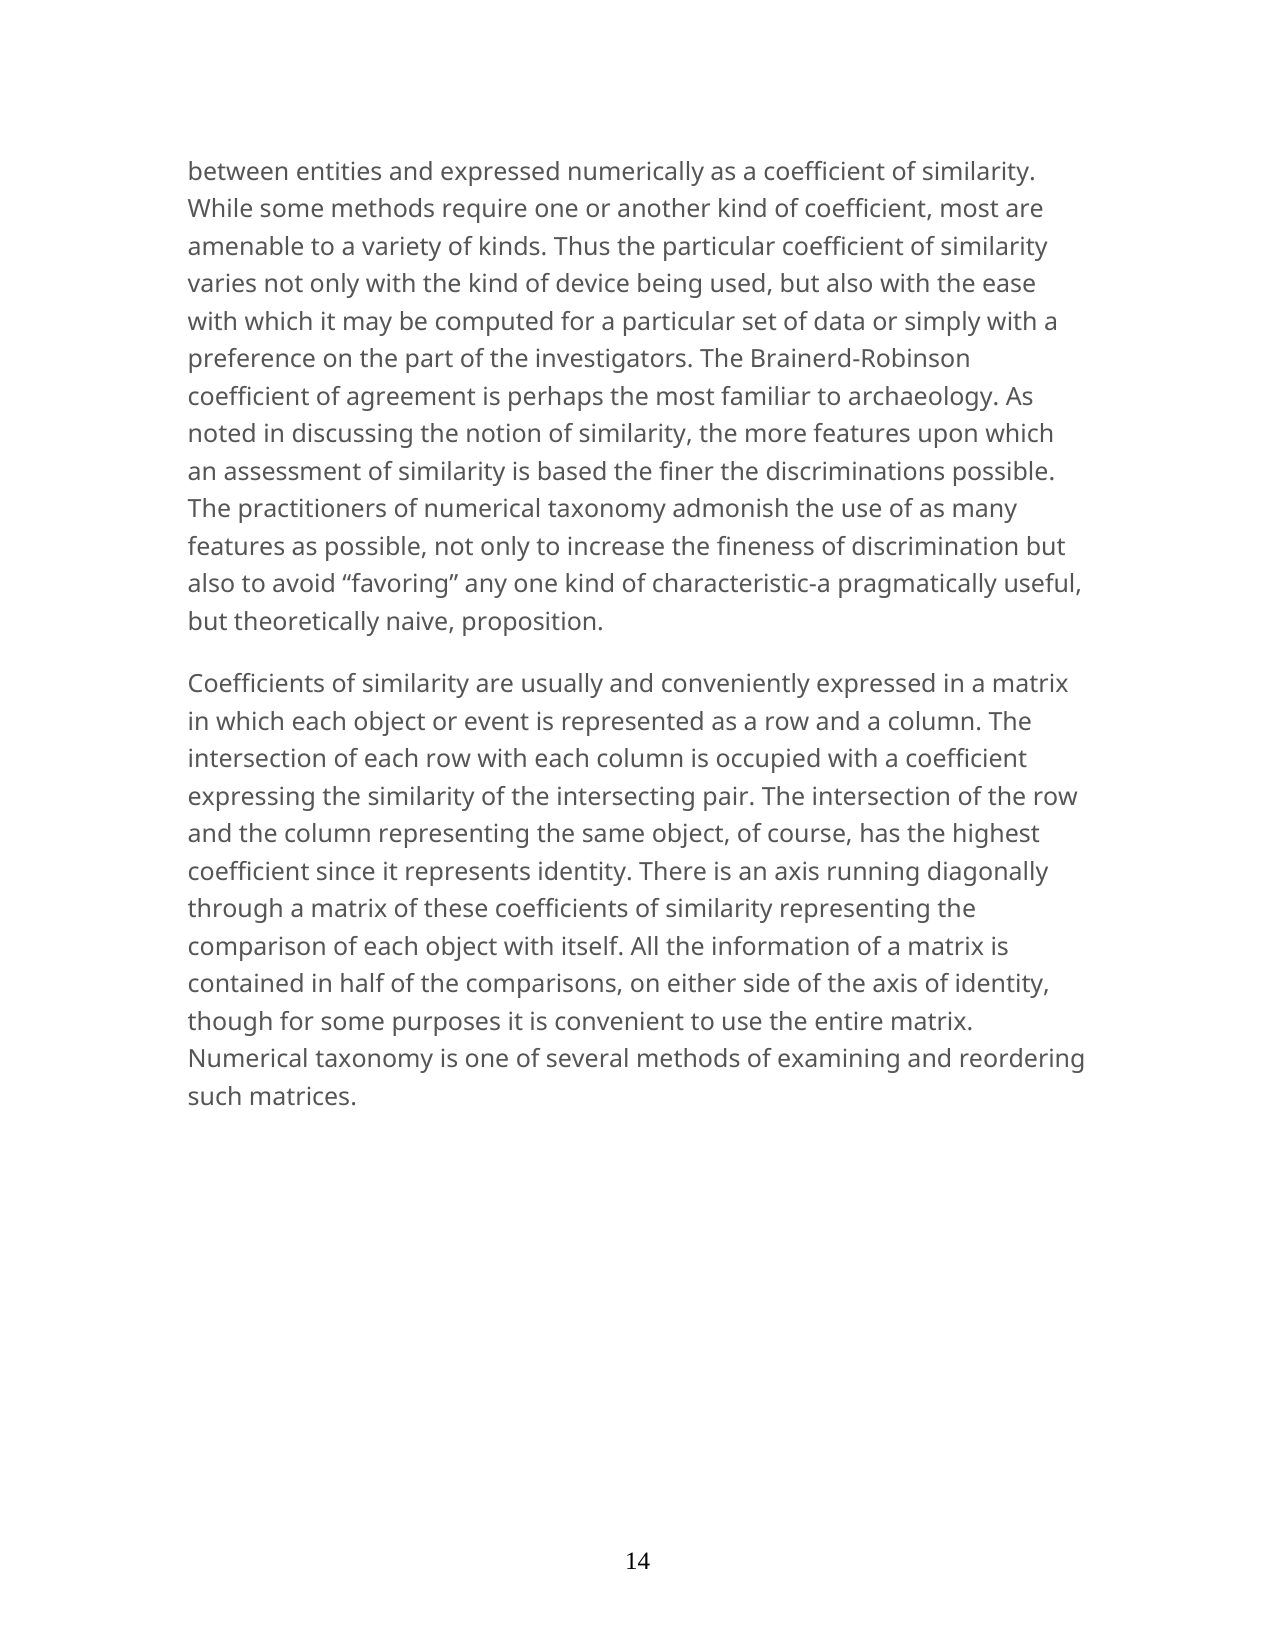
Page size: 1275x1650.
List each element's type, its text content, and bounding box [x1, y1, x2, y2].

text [187, 150, 1087, 637]
text Coefficients of similarity are usually and conveniently expressed in a matrix in which each object or event is represented as a row and a column. The intersection of each row with each column is occupied with a coefficient expressing the similarity of the intersecting pair. The intersection of the row and the column representing the same object, of course, has the highest coefficient since it represents identity. There is an axis running diagonally through a matrix of these coefficients of similarity representing the comparison of each object with itself. All the information of a matrix is contained in half of the comparisons, on either side of the axis of identity, though for some purposes it is convenient to use the entire matrix. Numerical taxonomy is one of several methods of examining and reordering such matrices. [187, 662, 1087, 1112]
